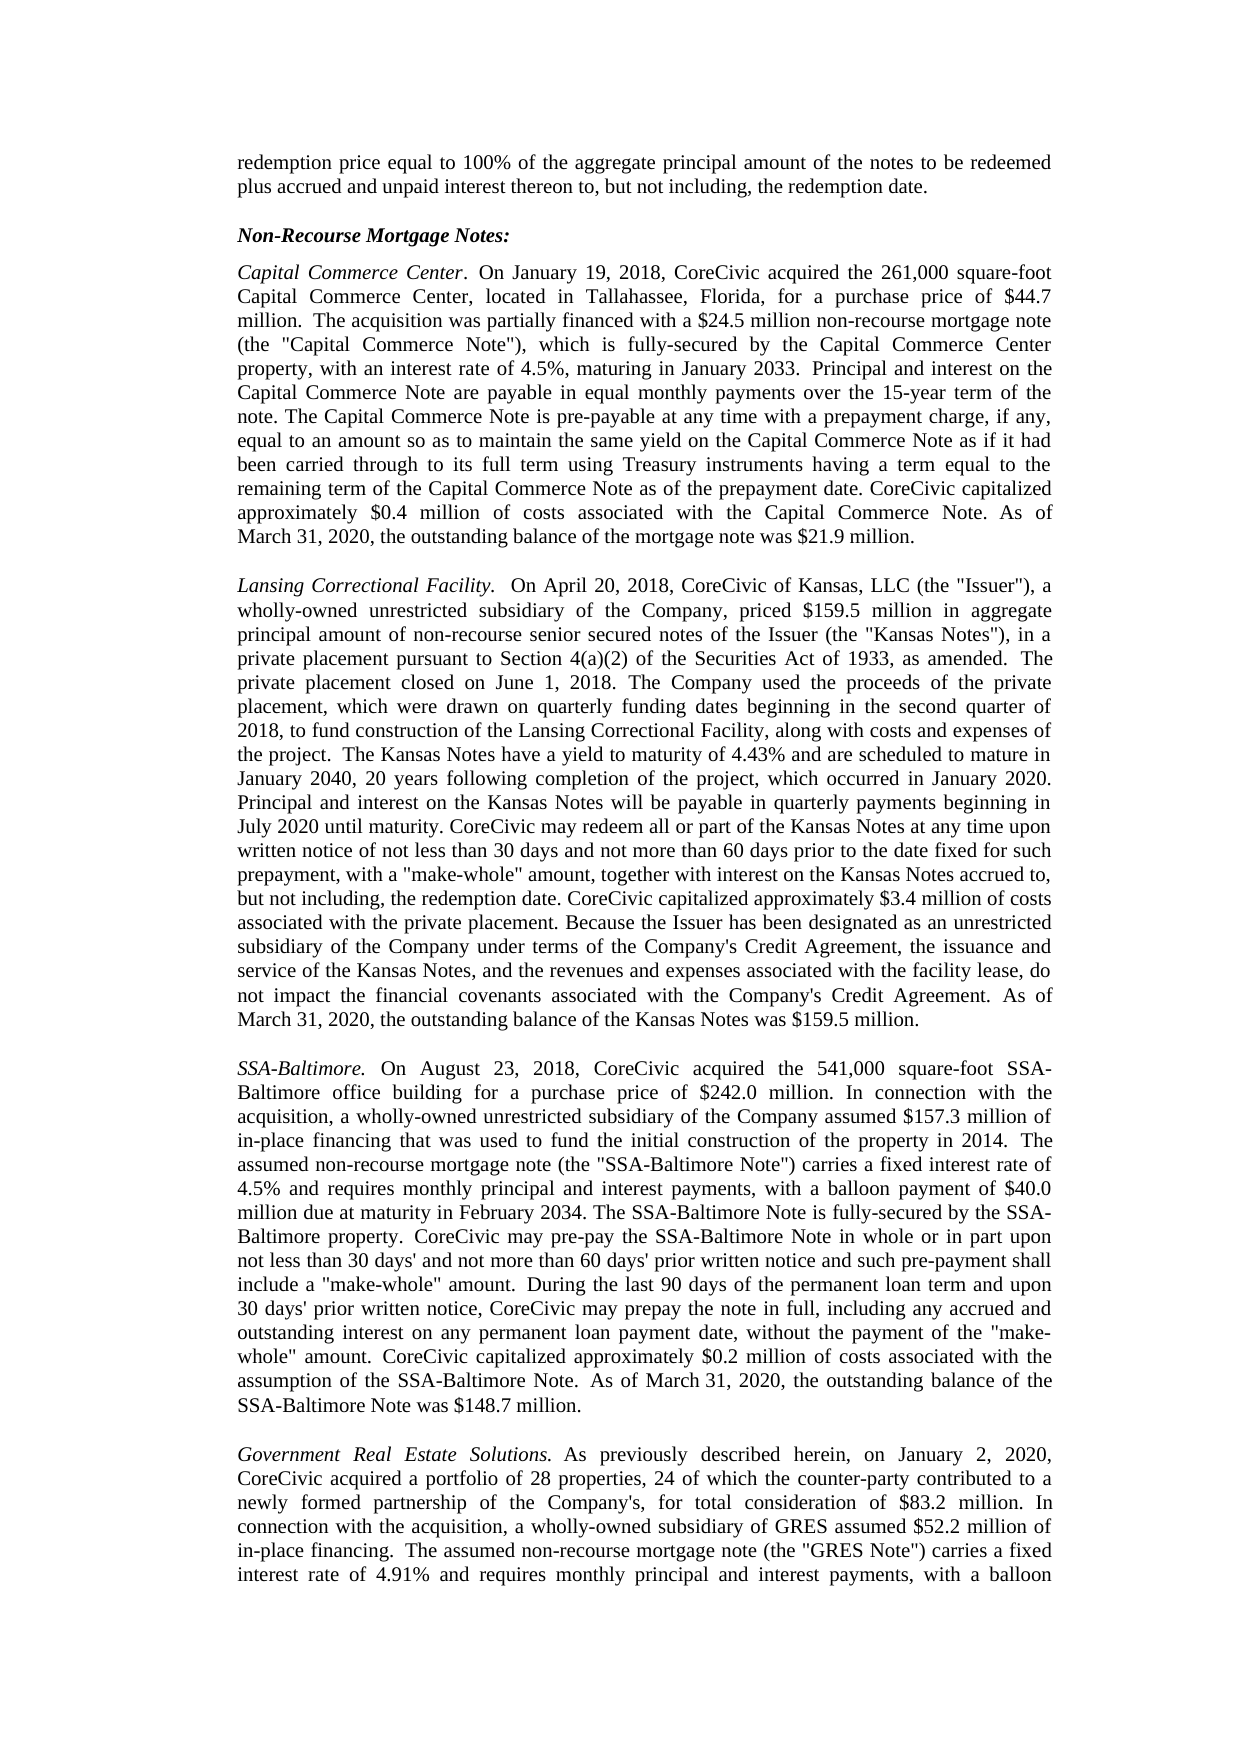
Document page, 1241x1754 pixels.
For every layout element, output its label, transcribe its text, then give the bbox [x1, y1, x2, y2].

text SSA-Baltimore. On August 23, 2018, CoreCivic acquired the 541,000 square-foot SSA-Baltimore office building for a purchase price of $242.0 million. In connection with the acquisition, a wholly-owned unrestricted subsidiary of the Company assumed $157.3 million of in-place financing that was used to fund the initial construction of the property in 2014. The assumed non-recourse mortgage note (the "SSA-Baltimore Note") carries a fixed interest rate of 4.5% and requires monthly principal and interest payments, with a balloon payment of $40.0 million due at maturity in February 2034. The SSA-Baltimore Note is fully-secured by the SSA-Baltimore property. CoreCivic may pre-pay the SSA-Baltimore Note in whole or in part upon not less than 30 days' and not more than 60 days' prior written notice and such pre-payment shall include a "make-whole" amount. During the last 90 days of the permanent loan term and upon 30 days' prior written notice, CoreCivic may prepay the note in full, including any accrued and outstanding interest on any permanent loan payment date, without the payment of the "make-whole" amount. CoreCivic capitalized approximately $0.2 million of costs associated with the assumption of the SSA-Baltimore Note. As of March 31, 2020, the outstanding balance of the SSA-Baltimore Note was $148.7 million. [237, 1056, 1053, 1417]
text redemption price equal to 100% of the aggregate principal amount of the notes to be redeemed plus accrued and unpaid interest thereon to, but not including, the redemption date. [237, 150, 1053, 198]
text Capital Commerce Center. On January 19, 2018, CoreCivic acquired the 261,000 square-foot Capital Commerce Center, located in Tallahassee, Florida, for a purchase price of $44.7 million. The acquisition was partially financed with a $24.5 million non-recourse mortgage note (the "Capital Commerce Note"), which is fully-secured by the Capital Commerce Center property, with an interest rate of 4.5%, maturing in January 2033. Principal and interest on the Capital Commerce Note are payable in equal monthly payments over the 15-year term of the note. The Capital Commerce Note is pre-payable at any time with a prepayment charge, if any, equal to an amount so as to maintain the same yield on the Capital Commerce Note as if it had been carried through to its full term using Treasury instruments having a term equal to the remaining term of the Capital Commerce Note as of the prepayment date. CoreCivic capitalized approximately $0.4 million of costs associated with the Capital Commerce Note. As of March 31, 2020, the outstanding balance of the mortgage note was $21.9 million. [237, 260, 1053, 548]
text Non-Recourse Mortgage Notes: [237, 223, 1053, 247]
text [237, 1442, 1053, 1586]
text Lansing Correctional Facility. On April 20, 2018, CoreCivic of Kansas, LLC (the "Issuer"), a wholly-owned unrestricted subsidiary of the Company, priced $159.5 million in aggregate principal amount of non-recourse senior secured notes of the Issuer (the "Kansas Notes"), in a private placement pursuant to Section 4(a)(2) of the Securities Act of 1933, as amended. The private placement closed on June 1, 2018. The Company used the proceeds of the private placement, which were drawn on quarterly funding dates beginning in the second quarter of 2018, to fund construction of the Lansing Correctional Facility, along with costs and expenses of the project. The Kansas Notes have a yield to maturity of 4.43% and are scheduled to mature in January 2040, 20 years following completion of the project, which occurred in January 2020. Principal and interest on the Kansas Notes will be payable in quarterly payments beginning in July 2020 until maturity. CoreCivic may redeem all or part of the Kansas Notes at any time upon written notice of not less than 30 days and not more than 60 days prior to the date fixed for such prepayment, with a "make-whole" amount, together with interest on the Kansas Notes accrued to, but not including, the redemption date. CoreCivic capitalized approximately $3.4 million of costs associated with the private placement. Because the Issuer has been designated as an unrestricted subsidiary of the Company under terms of the Company's Credit Agreement, the issuance and service of the Kansas Notes, and the revenues and expenses associated with the facility lease, do not impact the financial covenants associated with the Company's Credit Agreement. As of March 31, 2020, the outstanding balance of the Kansas Notes was $159.5 million. [237, 573, 1053, 1031]
